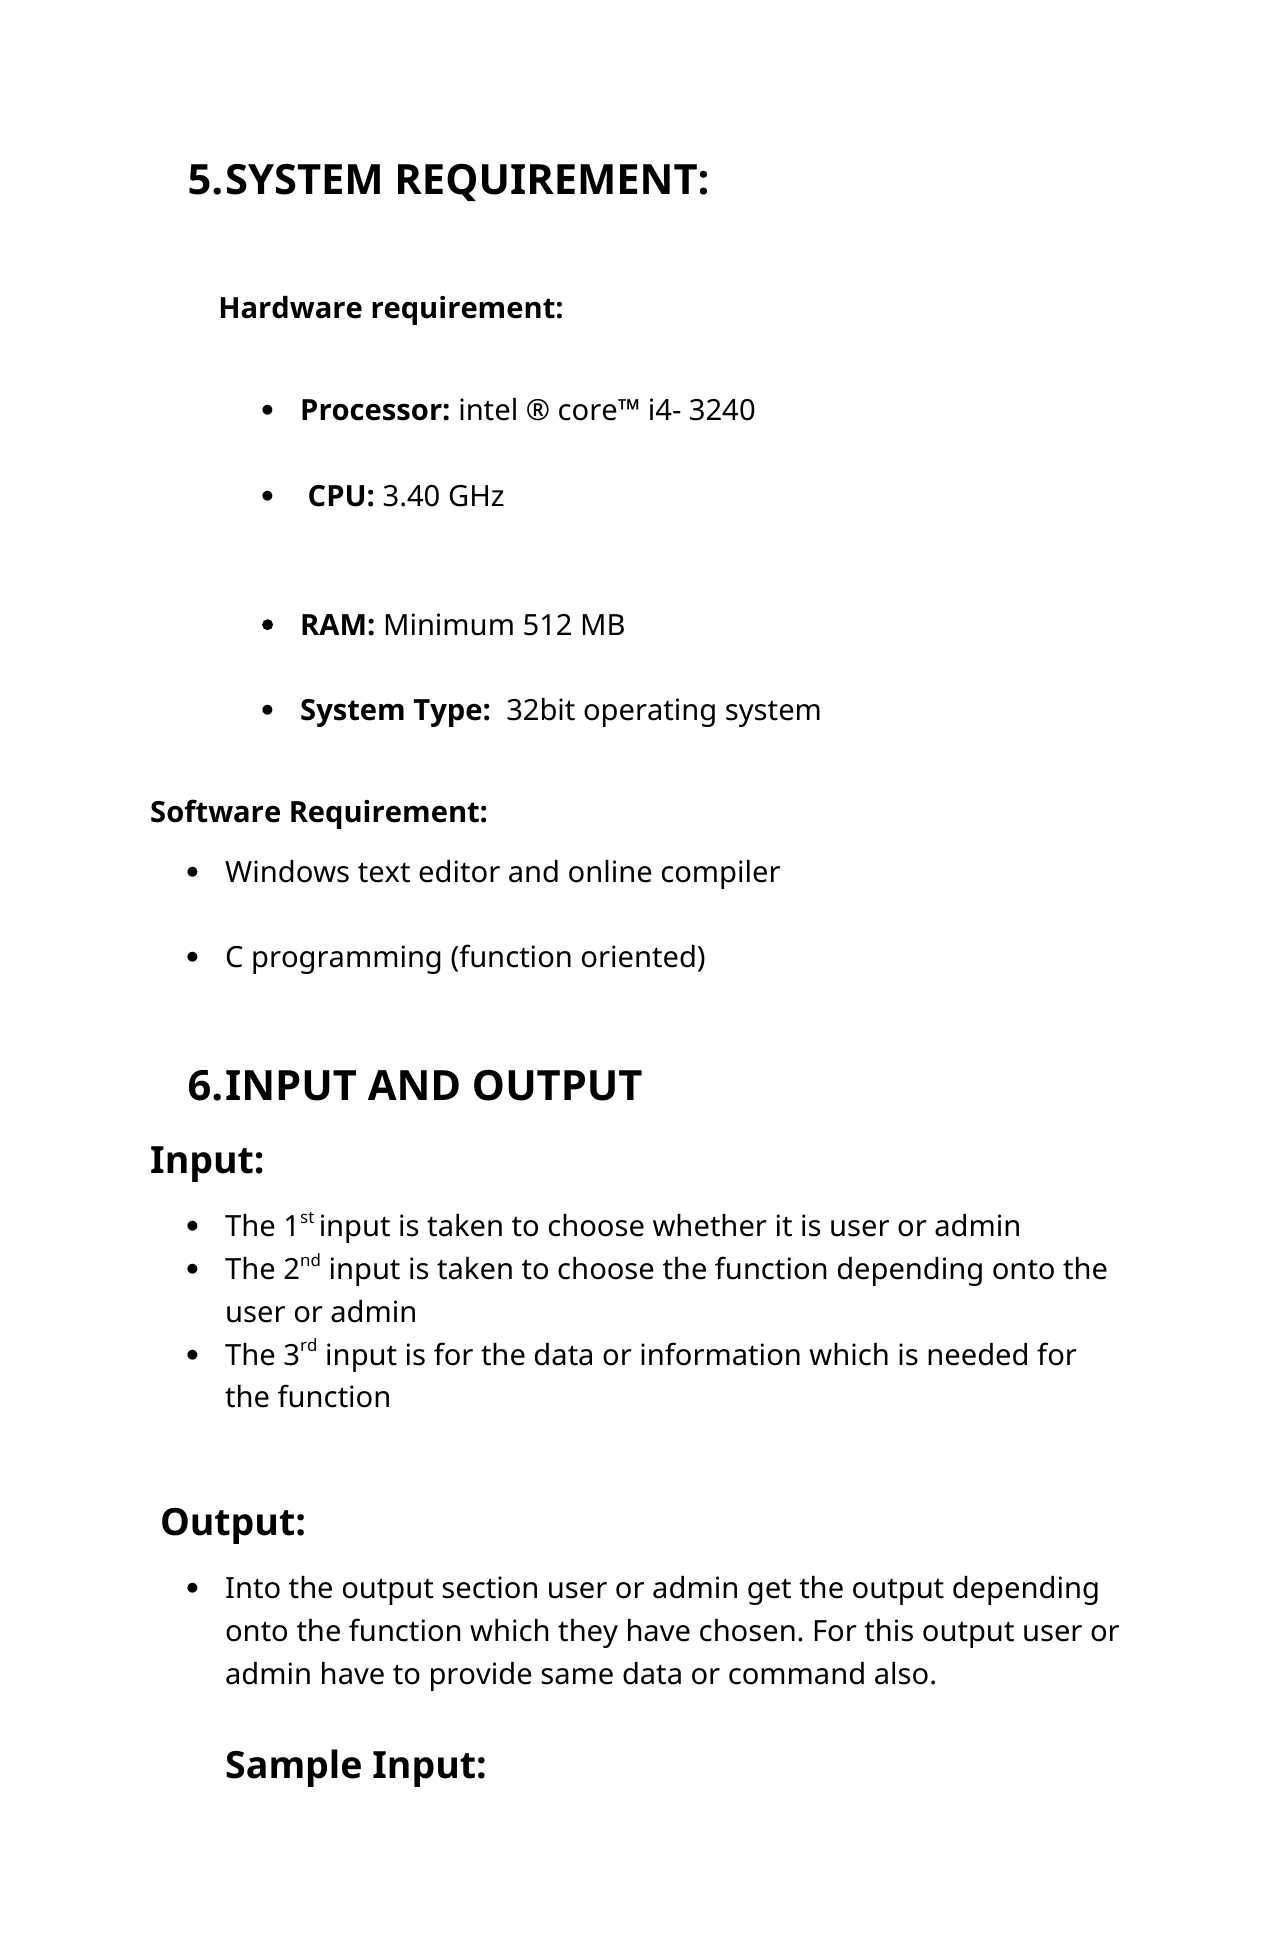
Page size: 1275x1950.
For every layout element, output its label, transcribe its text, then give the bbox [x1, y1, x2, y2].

list Into the output section user or admin get the output depending onto the function which they have chosen. For this output user or admin have to provide same data or command also. [187, 1567, 1125, 1693]
list CPU: 3.40 GHz [262, 475, 1125, 515]
list RAM: Minimum 512 MB [262, 604, 1125, 643]
text Input: [150, 1134, 1125, 1185]
list Sample Input: [225, 1739, 1125, 1790]
list The 3rd input is for the data or information which is needed for the function [187, 1334, 1125, 1416]
list Processor: intel ® core™ i4- 3240 [262, 390, 1125, 429]
list The 1st input is taken to choose whether it is user or admin [187, 1205, 1125, 1245]
list The 2nd input is taken to choose the function depending onto the user or admin [187, 1248, 1125, 1331]
list SYSTEM REQUIREMENT: [187, 150, 1125, 207]
list INPUT AND OUTPUT [187, 1056, 1125, 1112]
list Windows text editor and online compiler [187, 851, 1125, 891]
list C programming (function oriented) [187, 937, 1125, 976]
list System Type: 32bit operating system [262, 689, 1125, 729]
text Output: [150, 1496, 1125, 1547]
text Hardware requirement: [150, 287, 1125, 327]
text Software Requirement: [150, 792, 1125, 831]
